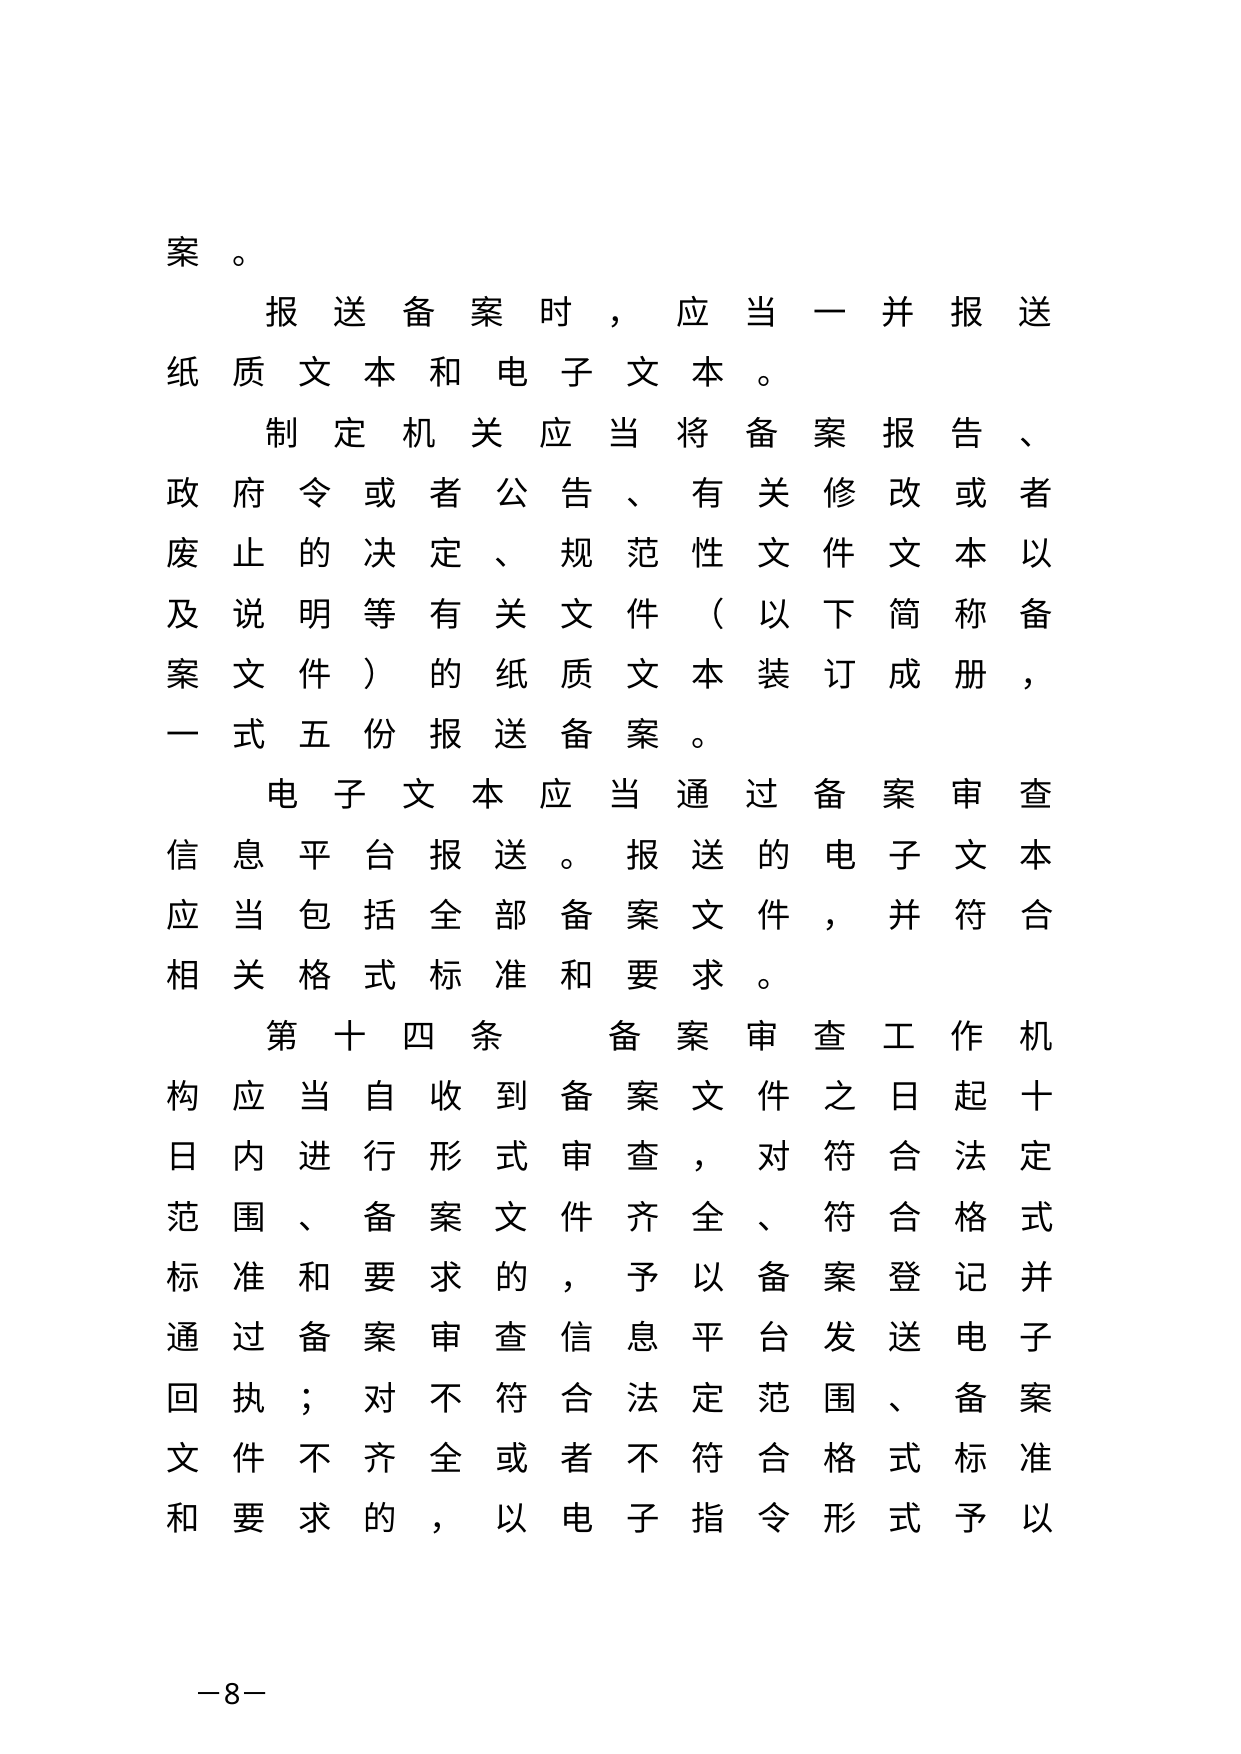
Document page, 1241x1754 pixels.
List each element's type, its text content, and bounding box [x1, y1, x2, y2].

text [167, 219, 1085, 280]
text 电子文本应当通过备案审查信息平台报送。报送的电子文本应当包括全部备案文件，并符合相关格式标准和要求。 [167, 762, 1085, 1003]
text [167, 1003, 1085, 1546]
text 制定机关应当将备案报告、政府令或者公告、有关修改或者废止的决定、规范性文件文本以及说明等有关文件（以下简称备案文件）的纸质文本装订成册，一式五份报送备案。 [167, 400, 1085, 762]
text 报送备案时，应当一并报送纸质文本和电子文本。 [167, 280, 1085, 400]
